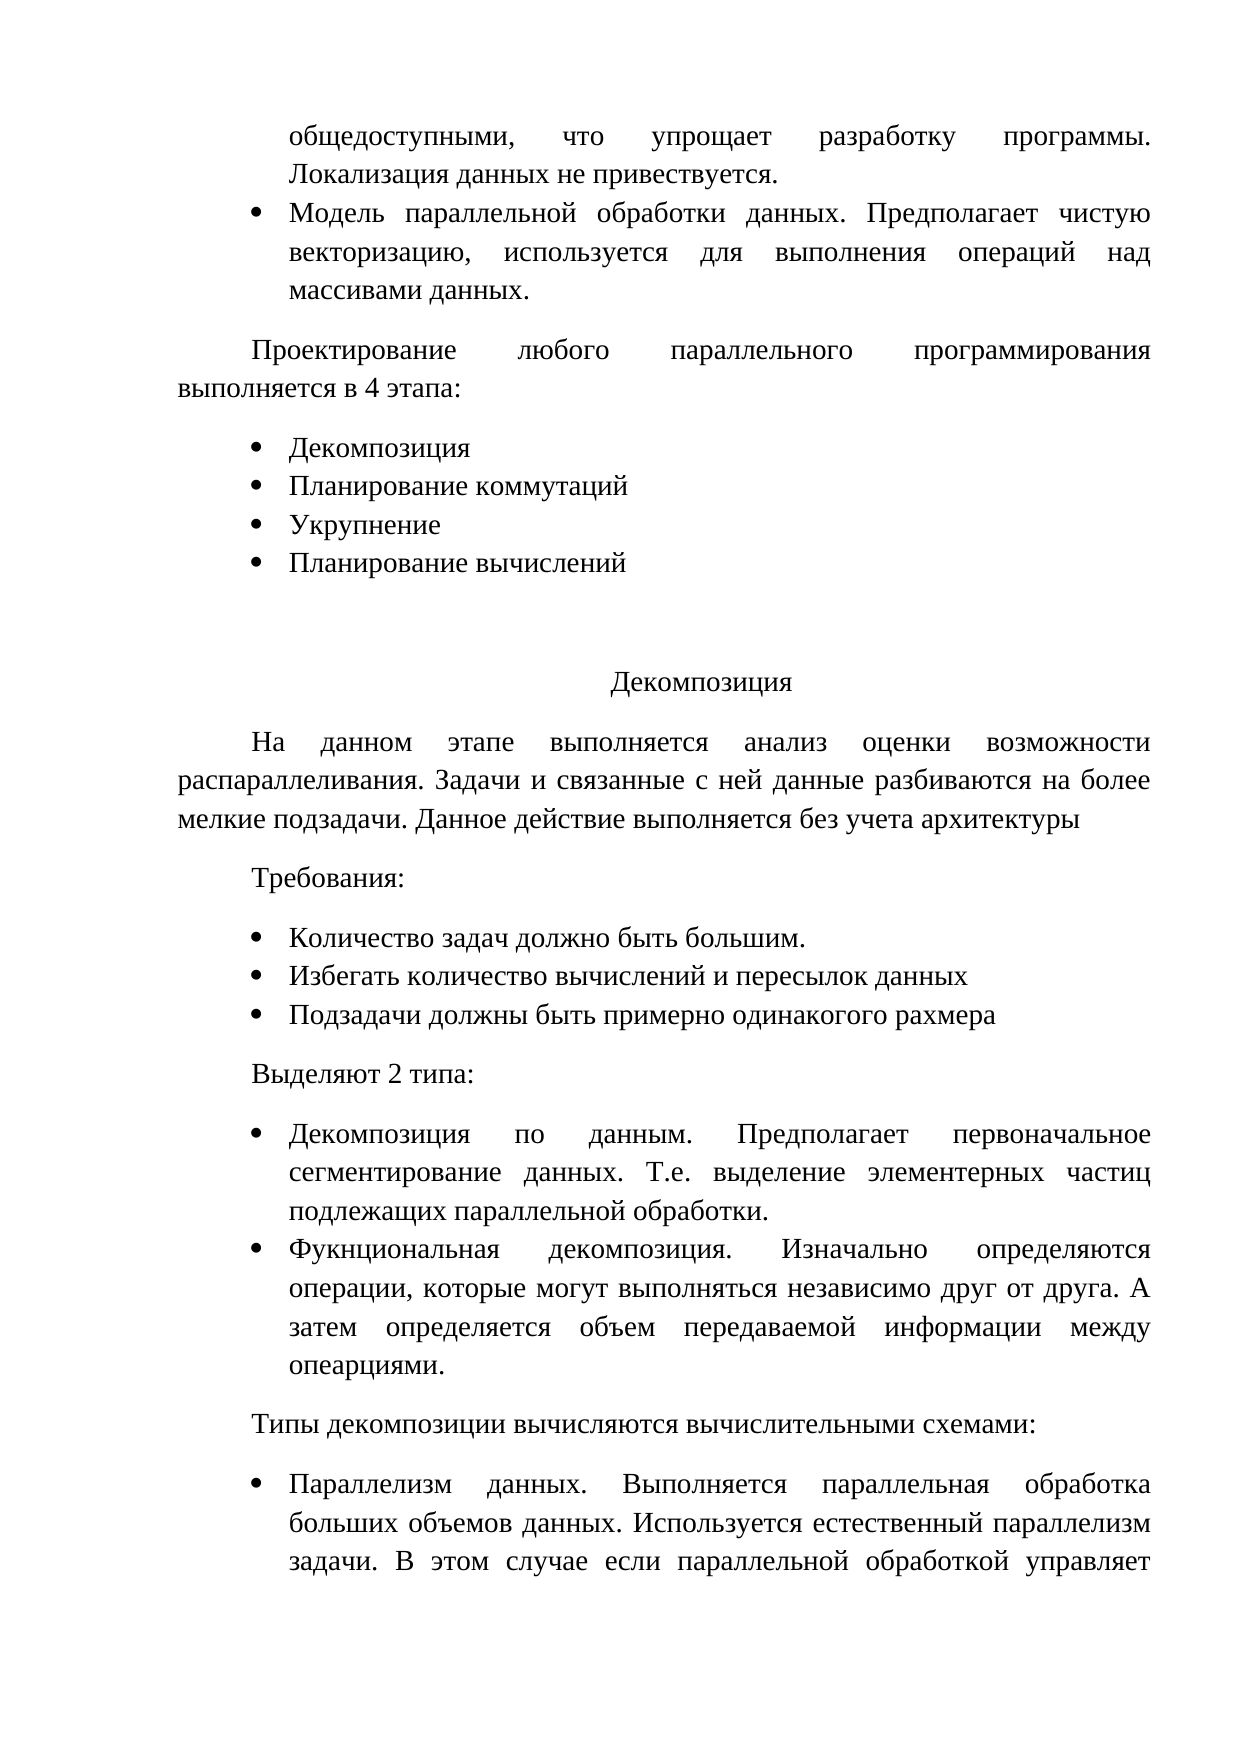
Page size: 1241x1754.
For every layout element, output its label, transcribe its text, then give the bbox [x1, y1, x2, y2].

list Укрупнение [251, 507, 1152, 541]
list Избегать количество вычислений и пересылок данных [251, 958, 1152, 992]
text Требования: [177, 860, 1152, 894]
list Планирование вычислений [251, 546, 1152, 579]
list Декомпозиция [251, 430, 1152, 463]
text Выделяют 2 типа: [177, 1056, 1152, 1090]
text Проектирование любого параллельного программирования выполняется в 4 этапа: [177, 332, 1152, 404]
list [251, 118, 1152, 190]
list Количество задач должно быть большим. [251, 920, 1152, 953]
list Модель параллельной обработки данных. Предполагает чистую векторизацию, используется для выполнения операций над массивами данных. [251, 195, 1152, 306]
text Декомпозиция [177, 664, 1152, 698]
list Планирование коммутаций [251, 468, 1152, 502]
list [251, 1466, 1152, 1577]
text На данном этапе выполняется анализ оценки возможности распараллеливания. Задачи и связанные с ней данные разбиваются на более мелкие подзадачи. Данное действие выполняется без учета архитектуры [177, 724, 1152, 834]
list Декомпозиция по данным. Предполагает первоначальное сегментирование данных. Т.е. выделение элементерных частиц подлежащих параллельной обработки. [251, 1116, 1152, 1227]
list Фукнциональная декомпозиция. Изначально определяются операции, которые могут выполняться независимо друг от друга. А затем определяется объем передаваемой информации между опеарциями. [251, 1232, 1152, 1381]
list Подзадачи должны быть примерно одинакогого рахмера [251, 997, 1152, 1031]
text Типы декомпозиции вычисляются вычислительными схемами: [177, 1407, 1152, 1440]
